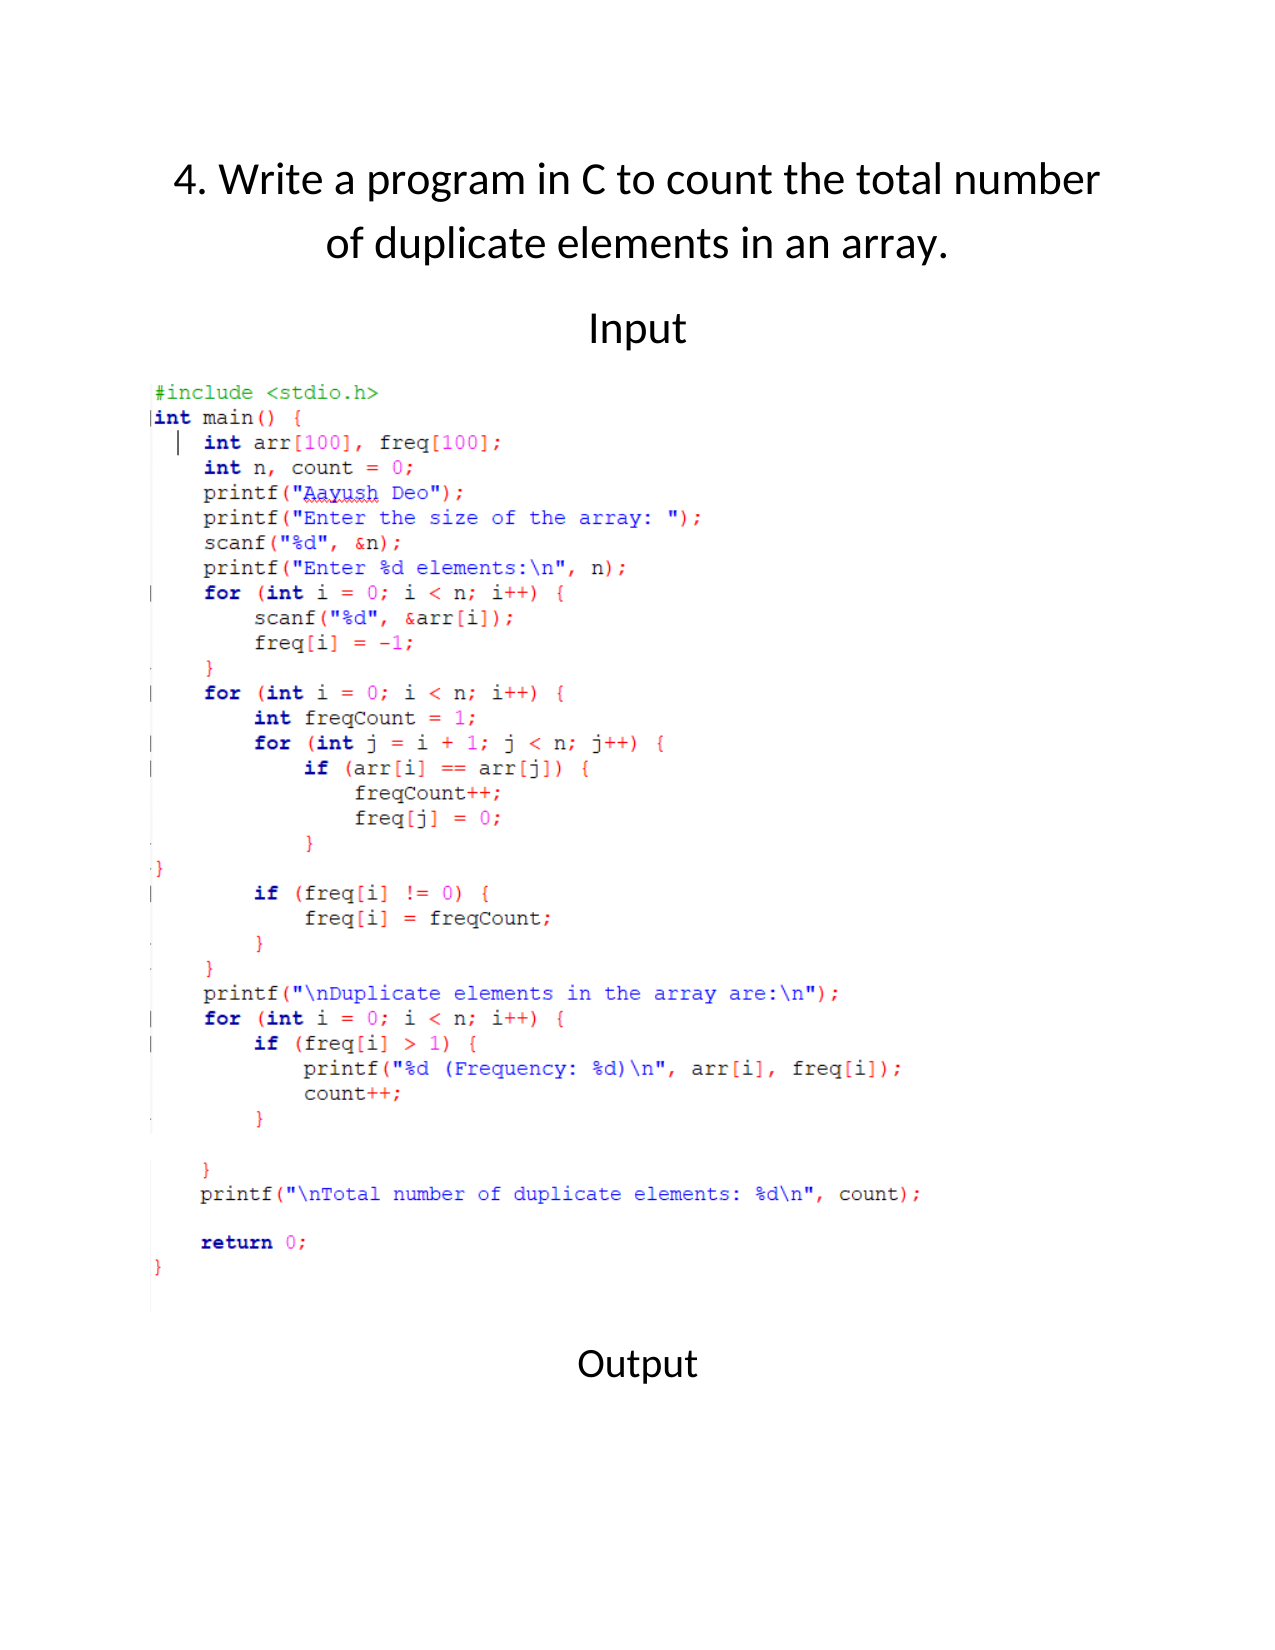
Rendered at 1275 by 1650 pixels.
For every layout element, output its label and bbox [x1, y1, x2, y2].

picture [150, 1159, 946, 1313]
picture [150, 384, 973, 1135]
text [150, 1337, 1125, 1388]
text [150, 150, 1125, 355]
